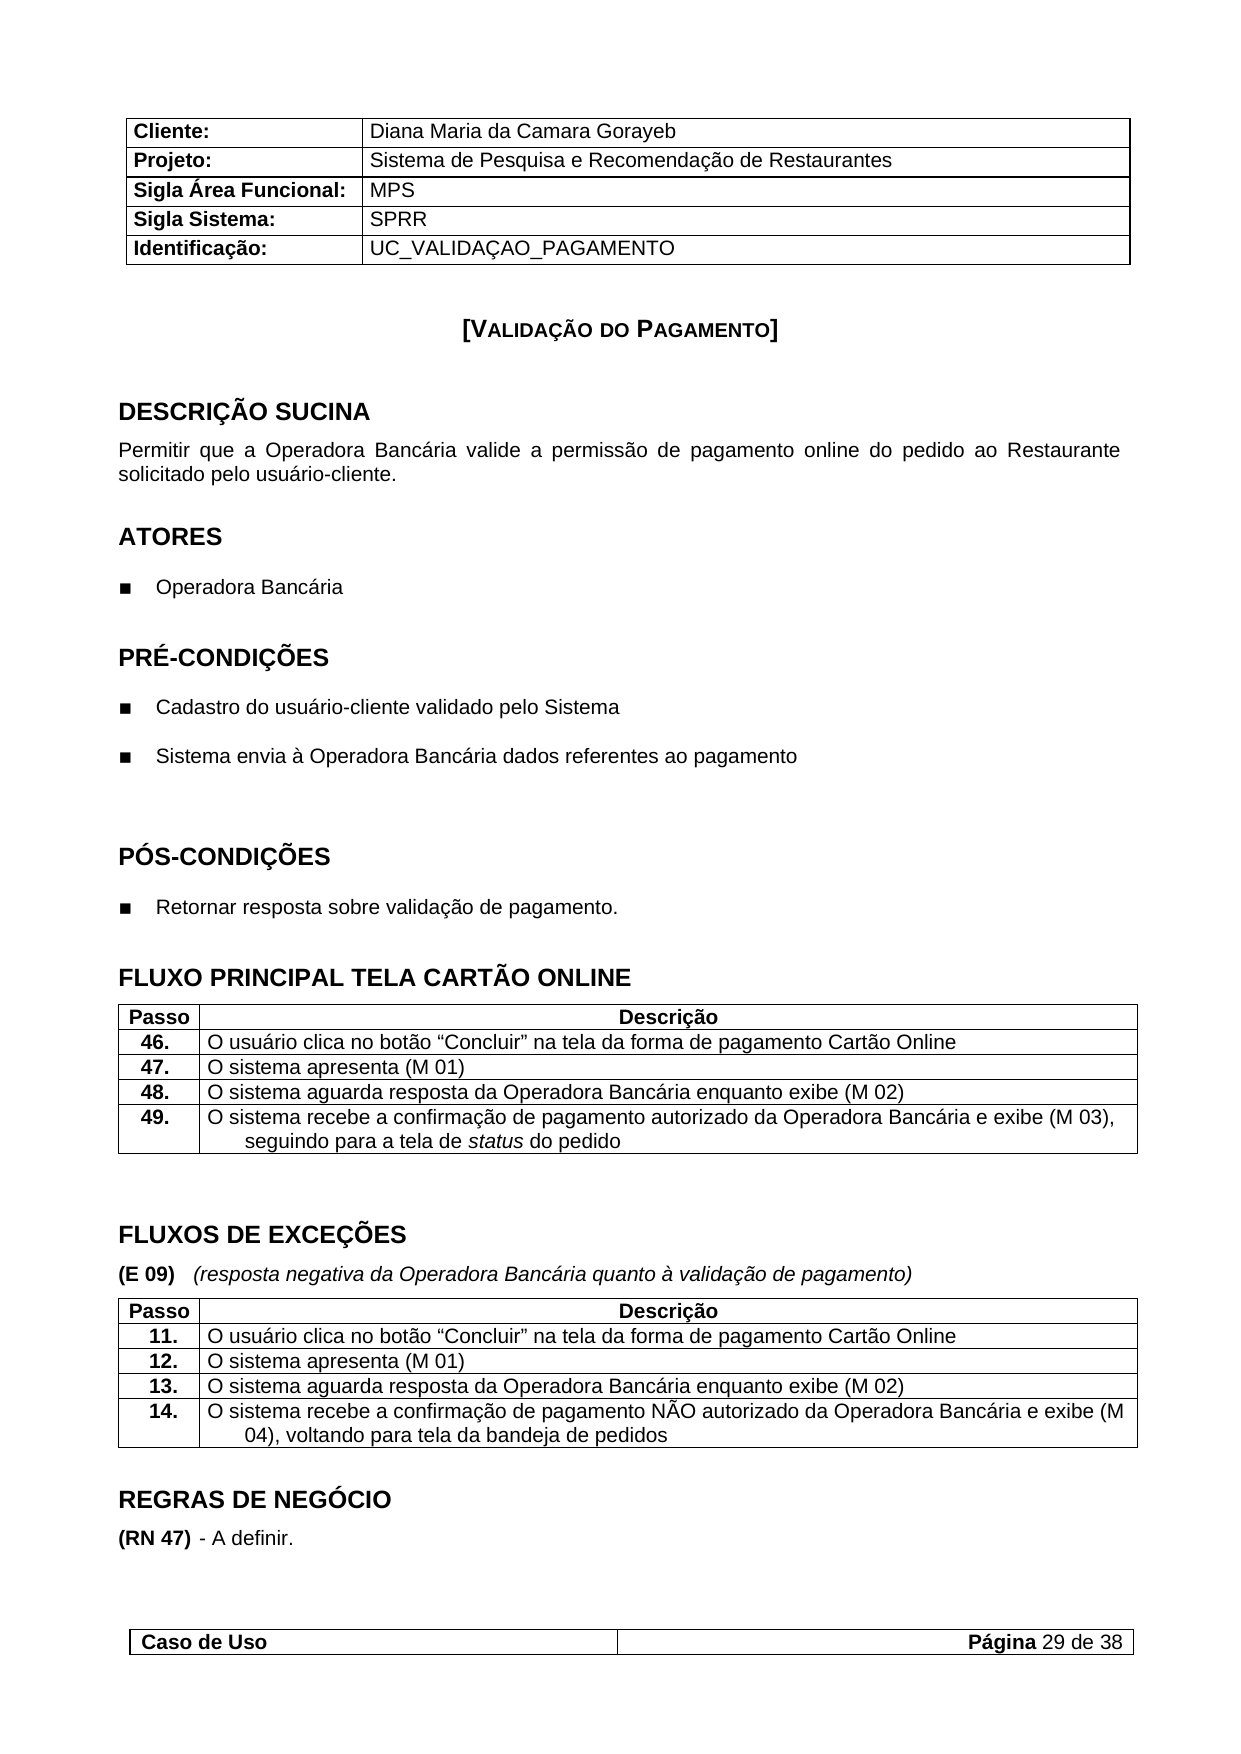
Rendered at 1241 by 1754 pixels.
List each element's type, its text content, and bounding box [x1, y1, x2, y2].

text Permitir que a Operadora Bancária valide a permissão de pagamento online do pedido ao Restaurante solicitado pelo usuário-cliente. [118, 438, 1122, 486]
subtitle [Validação do Pagamento] [118, 314, 1122, 343]
list Retornar resposta sobre validação de pagamento. [118, 883, 1122, 926]
table_cell O sistema apresenta (M 01) [200, 1055, 1137, 1079]
table_cell [119, 1030, 199, 1054]
table_cell [119, 1399, 199, 1447]
table_cell Sistema de Pesquisa e Recomendação de Restaurantes [363, 148, 1129, 176]
subtitle FLUXO PRINCIPAL TELA CARTÃO ONLINE [118, 962, 1122, 991]
table_header Passo [119, 1299, 199, 1323]
list Operadora Bancária [118, 563, 1122, 606]
table_cell Diana Maria da Camara Gorayeb [363, 119, 1129, 147]
table_cell Sigla Área Funcional: [127, 178, 362, 206]
subtitle ATORES [118, 522, 1122, 551]
table_cell O usuário clica no botão “Concluir” na tela da forma de pagamento Cartão Online [200, 1030, 1137, 1054]
table_cell UC_VALIDAÇAO_PAGAMENTO [363, 236, 1129, 264]
table_cell O usuário clica no botão “Concluir” na tela da forma de pagamento Cartão Online [200, 1324, 1137, 1348]
list Sistema envia à Operadora Bancária dados referentes ao pagamento [118, 733, 1122, 775]
subtitle REGRAS DE NEGÓCIO [118, 1484, 1122, 1513]
table_cell [119, 1080, 199, 1104]
table_cell [119, 1324, 199, 1348]
subtitle PÓS-CONDIÇÕES [118, 842, 1122, 871]
list (resposta negativa da Operadora Bancária quanto à validação de pagamento) [118, 1262, 1122, 1286]
table_cell Projeto: [127, 148, 362, 176]
table_cell Identificação: [127, 236, 362, 264]
subtitle DESCRIÇÃO SUCINA [118, 396, 1122, 425]
list Cadastro do usuário-cliente validado pelo Sistema [118, 684, 1122, 726]
table_cell Sigla Sistema: [127, 207, 362, 235]
table_cell O sistema recebe a confirmação de pagamento autorizado da Operadora Bancária e exibe (M 03), seguindo para a tela de status do pedido [200, 1105, 1137, 1153]
table_cell [119, 1349, 199, 1373]
table_cell O sistema apresenta (M 01) [200, 1349, 1137, 1373]
table_cell O sistema aguarda resposta da Operadora Bancária enquanto exibe (M 02) [200, 1080, 1137, 1104]
table_header Passo [119, 1005, 199, 1029]
table_cell [119, 1105, 199, 1153]
table_header Descrição [200, 1005, 1137, 1029]
table_cell O sistema recebe a confirmação de pagamento NÃO autorizado da Operadora Bancária e exibe (M 04), voltando para tela da bandeja de pedidos [200, 1399, 1137, 1447]
subtitle PRÉ-CONDIÇÕES [118, 642, 1122, 671]
table_cell SPRR [363, 207, 1129, 235]
table_cell [119, 1374, 199, 1398]
table_cell MPS [363, 178, 1129, 206]
table_cell [119, 1055, 199, 1079]
list - A definir. [118, 1526, 1122, 1550]
table_cell Cliente: [127, 119, 362, 147]
subtitle FLUXOS DE EXCEÇÕES [118, 1220, 1122, 1249]
table_cell O sistema aguarda resposta da Operadora Bancária enquanto exibe (M 02) [200, 1374, 1137, 1398]
table_header Descrição [200, 1299, 1137, 1323]
